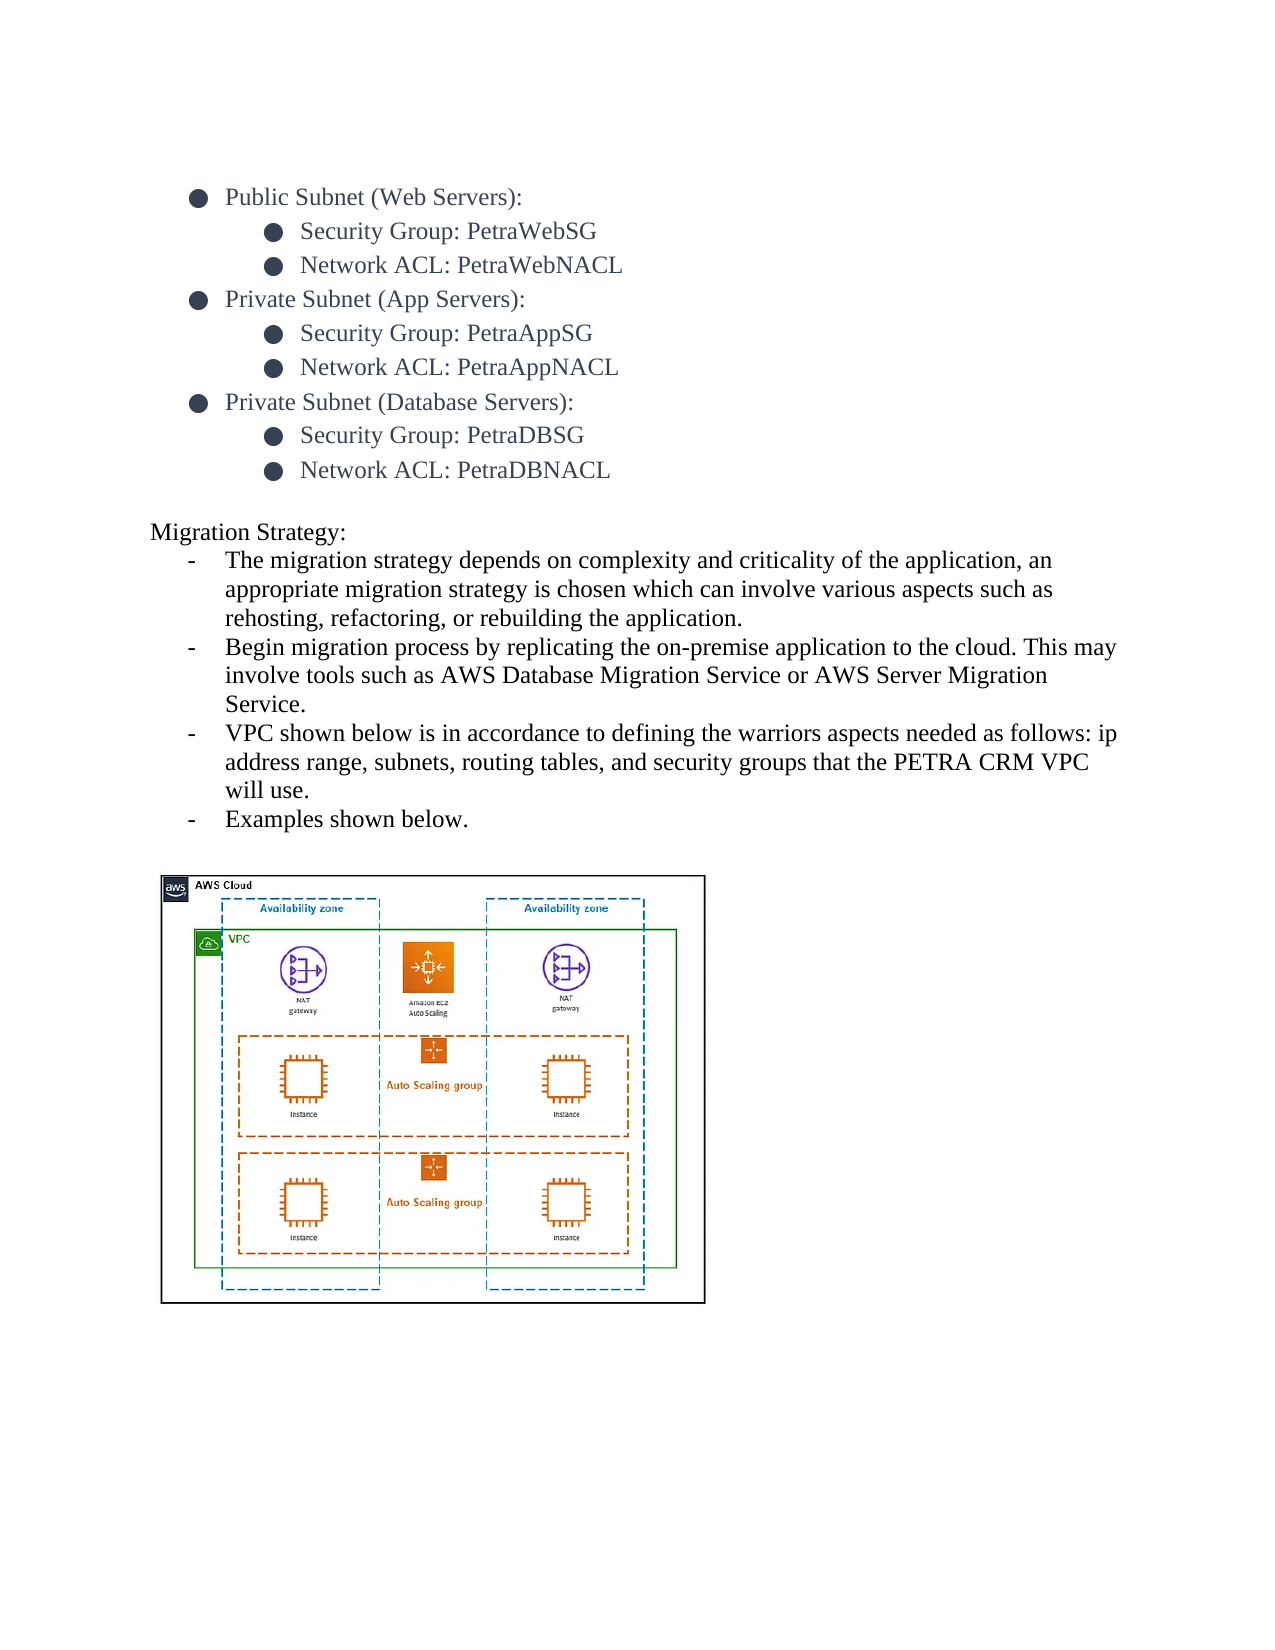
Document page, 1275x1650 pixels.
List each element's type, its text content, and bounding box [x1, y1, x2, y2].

list Network ACL: PetraWebNACL [262, 247, 1125, 281]
list Private Subnet (Database Servers): [187, 383, 1125, 417]
list The migration strategy depends on complexity and criticality of the application, an appropriate migration strategy is chosen which can involve various aspects such as rehosting, refactoring, or rebuilding the application. [187, 545, 1125, 632]
list Security Group: PetraWebSG [262, 213, 1125, 247]
list Security Group: PetraDBSG [262, 417, 1125, 451]
list Network ACL: PetraDBNACL [262, 451, 1125, 485]
list VPC shown below is in accordance to defining the warriors aspects needed as follows: ip address range, subnets, routing tables, and security groups that the PETRA CRM VPC will use. [187, 718, 1125, 804]
list Examples shown below. [187, 804, 1125, 833]
text Migration Strategy: [150, 517, 1125, 545]
list Private Subnet (App Servers): [187, 281, 1125, 315]
list Public Subnet (Web Servers): [187, 179, 1125, 213]
list Network ACL: PetraAppNACL [262, 349, 1125, 383]
picture [150, 861, 716, 1314]
list Begin migration process by replicating the on-premise application to the cloud. This may involve tools such as AWS Database Migration Service or AWS Server Migration Service. [187, 632, 1125, 718]
list Security Group: PetraAppSG [262, 315, 1125, 349]
